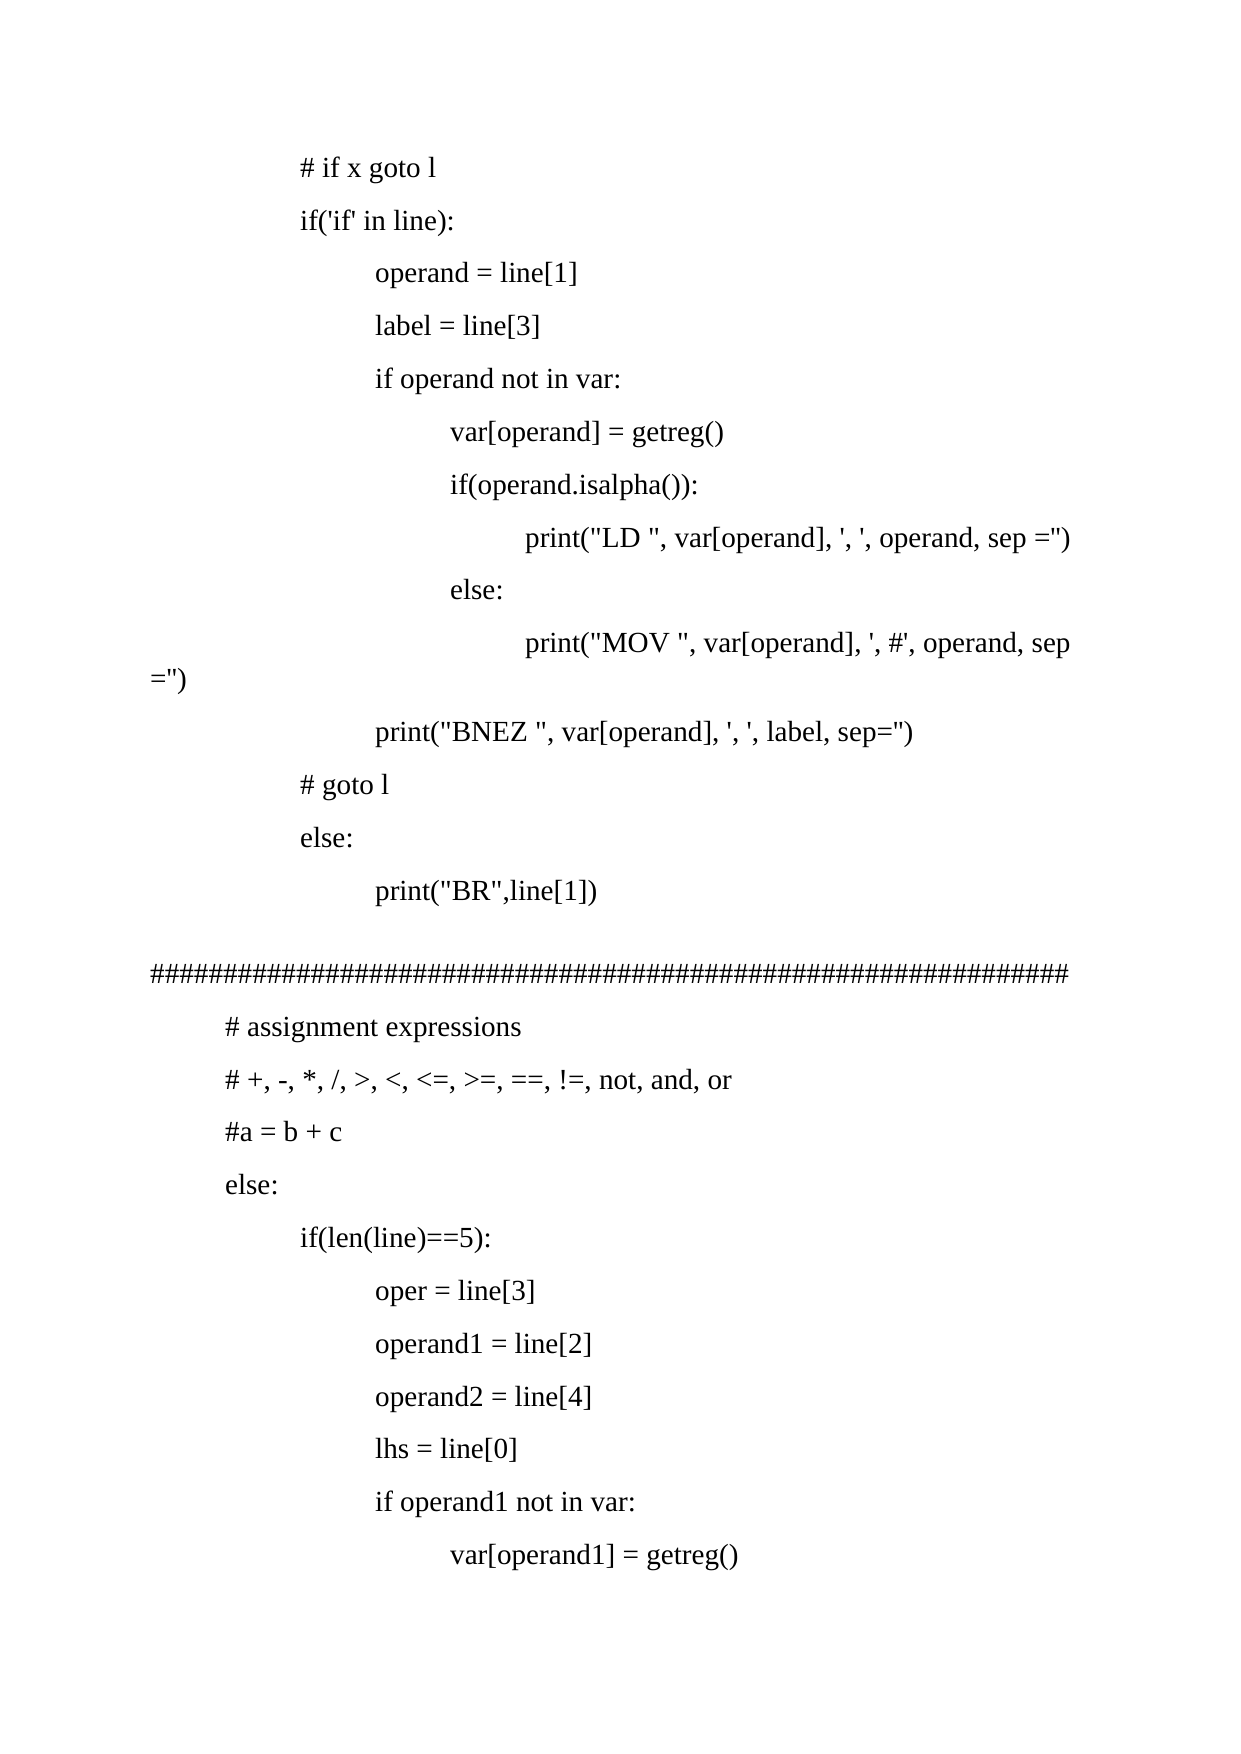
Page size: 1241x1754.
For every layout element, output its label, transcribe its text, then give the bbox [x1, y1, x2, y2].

text else: [150, 1167, 1090, 1201]
text var[operand] = getreg() [150, 414, 1090, 448]
text label = line[3] [150, 308, 1090, 342]
text operand1 = line[2] [150, 1326, 1090, 1359]
text # +, -, *, /, >, <, <=, >=, ==, !=, not, and, or [150, 1062, 1090, 1095]
text if('if' in line): [150, 203, 1090, 236]
text else: [150, 820, 1090, 853]
text print("LD ", var[operand], ', ', operand, sep ='') [150, 520, 1090, 553]
text # if x goto l [150, 150, 1090, 183]
text lhs = line[0] [150, 1431, 1090, 1465]
text operand = line[1] [150, 256, 1090, 289]
text print("BNEZ ", var[operand], ', ', label, sep='') [150, 714, 1090, 748]
text #a = b + c [150, 1114, 1090, 1148]
text ############################################################### [150, 926, 1090, 990]
text if(operand.isalpha()): [150, 467, 1090, 500]
text # goto l [150, 767, 1090, 801]
text oper = line[3] [150, 1273, 1090, 1307]
text if operand1 not in var: [150, 1484, 1090, 1518]
text var[operand1] = getreg() [150, 1537, 1090, 1571]
text if operand not in var: [150, 361, 1090, 395]
text # assignment expressions [150, 1009, 1090, 1042]
text print("MOV ", var[operand], ', #', operand, sep ='') [150, 625, 1090, 695]
text operand2 = line[4] [150, 1379, 1090, 1412]
text print("BR",line[1]) [150, 873, 1090, 906]
text if(len(line)==5): [150, 1220, 1090, 1254]
text else: [150, 572, 1090, 606]
